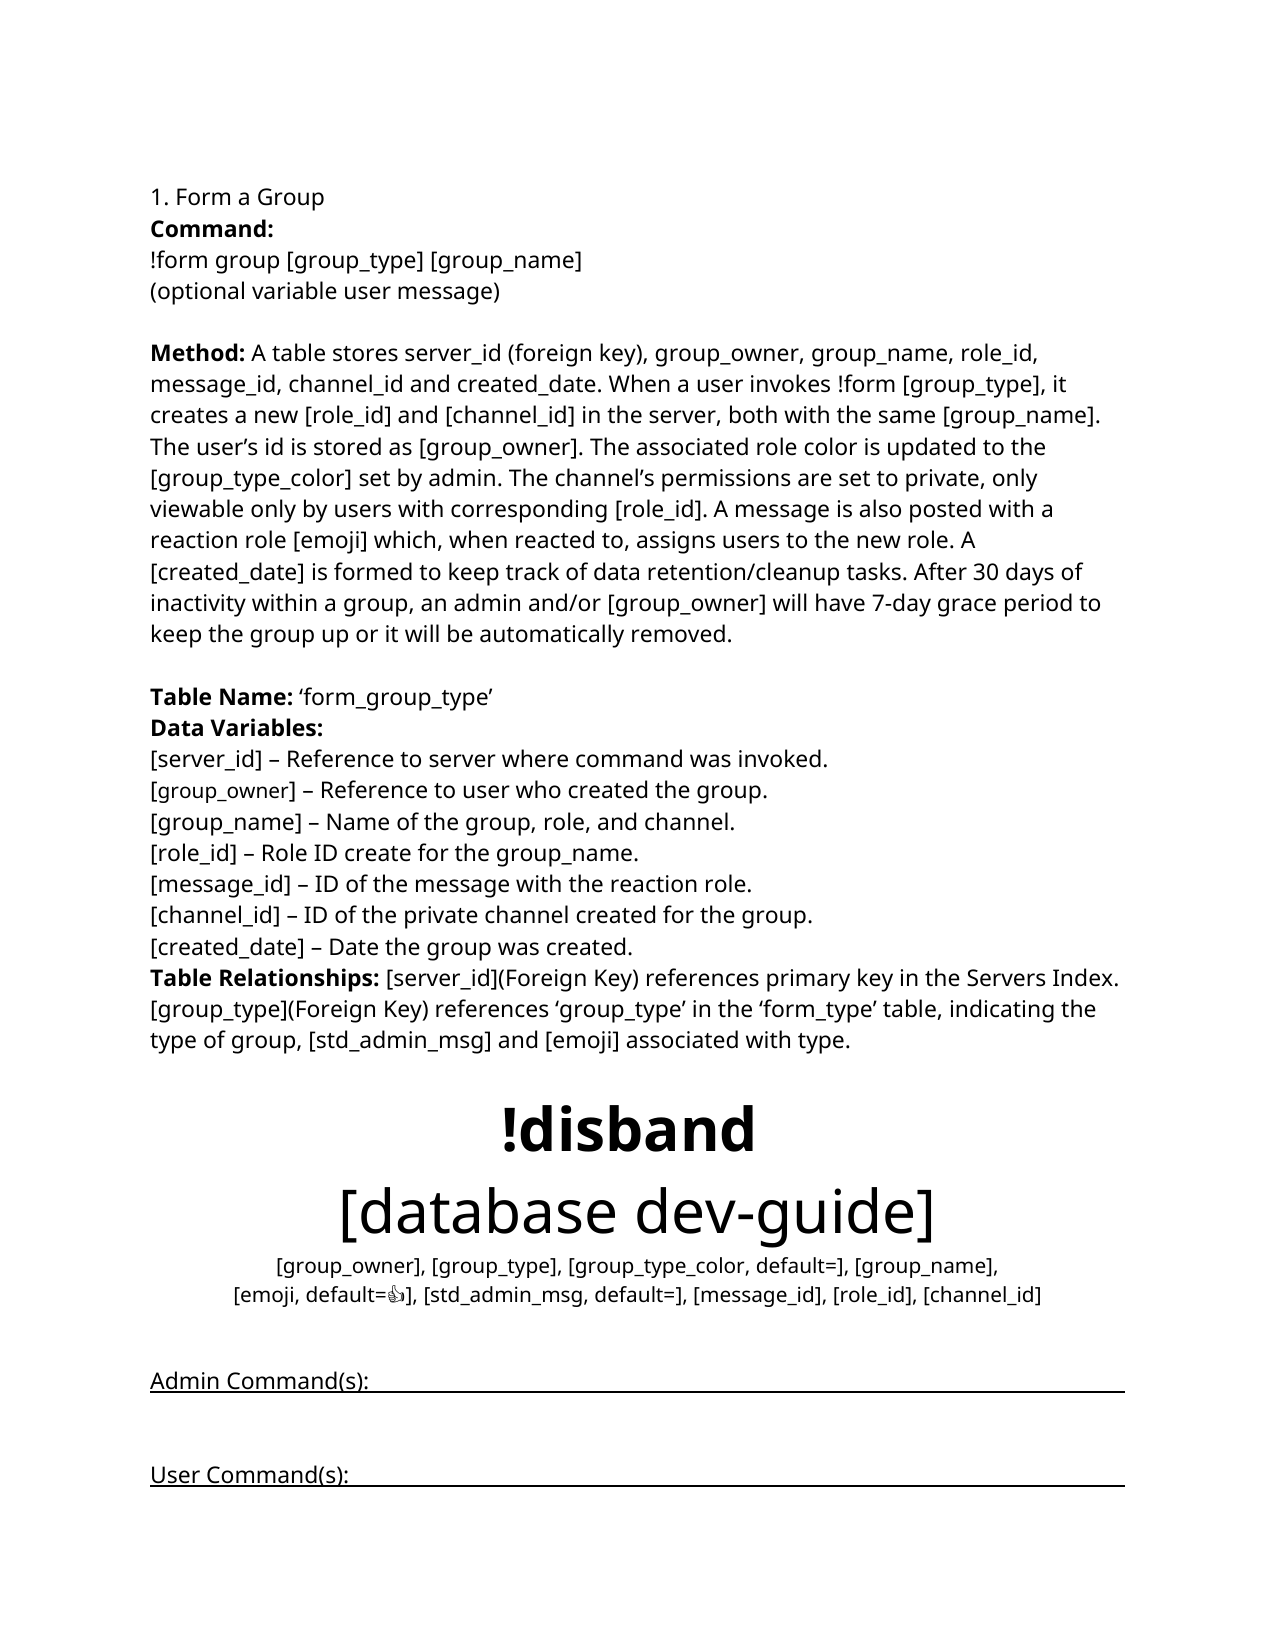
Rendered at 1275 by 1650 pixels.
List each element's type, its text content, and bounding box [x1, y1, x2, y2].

text 1. Form a Group Command: [150, 150, 1125, 244]
text User Command(s): [150, 1459, 1125, 1485]
text [server_id] – Reference to server where command was invoked. [150, 743, 1125, 774]
text [emoji, default=👍], [std_admin_msg, default=], [message_id], [role_id], [channel_id] [150, 1280, 1125, 1308]
text [group_owner], [group_type], [group_type_color, default=], [group_name], [150, 1251, 1125, 1280]
text Table Name: ‘form_group_type’ Data Variables: [150, 681, 1125, 743]
text [group_owner] – Reference to user who created the group. [group_name] – Name of the group, role, and channel. [role_id] – Role ID create for the group_name. [message_id] – ID of the message with the reaction role. [channel_id] – ID of the private channel created for the group. [150, 774, 1125, 931]
text Method: A table stores server_id (foreign key), group_owner, group_name, role_id, message_id, channel_id and created_date. When a user invokes !form [group_type], it creates a new [role_id] and [channel_id] in the server, both with the same [group_name]. The user’s id is stored as [group_owner]. The associated role color is updated to the [group_type_color] set by admin. The channel’s permissions are set to private, only viewable only by users with corresponding [role_id]. A message is also posted with a reaction role [emoji] which, when reacted to, assigns users to the new role. A [created_date] is formed to keep track of data retention/cleanup tasks. After 30 days of inactivity within a group, an admin and/or [group_owner] will have 7-day grace period to keep the group up or it will be automatically removed. [150, 337, 1125, 649]
text Admin Command(s): [150, 1365, 1125, 1391]
text !disband [database dev-guide] [150, 1087, 1125, 1251]
text !form group [group_type] [group_name] (optional variable user message) [150, 244, 1125, 306]
text [created_date] – Date the group was created. Table Relationships: [server_id](Foreign Key) references primary key in the Servers Index. [group_type](Foreign Key) references ‘group_type’ in the ‘form_type’ table, indicating the type of group, [std_admin_msg] and [emoji] associated with type. [150, 931, 1125, 1056]
